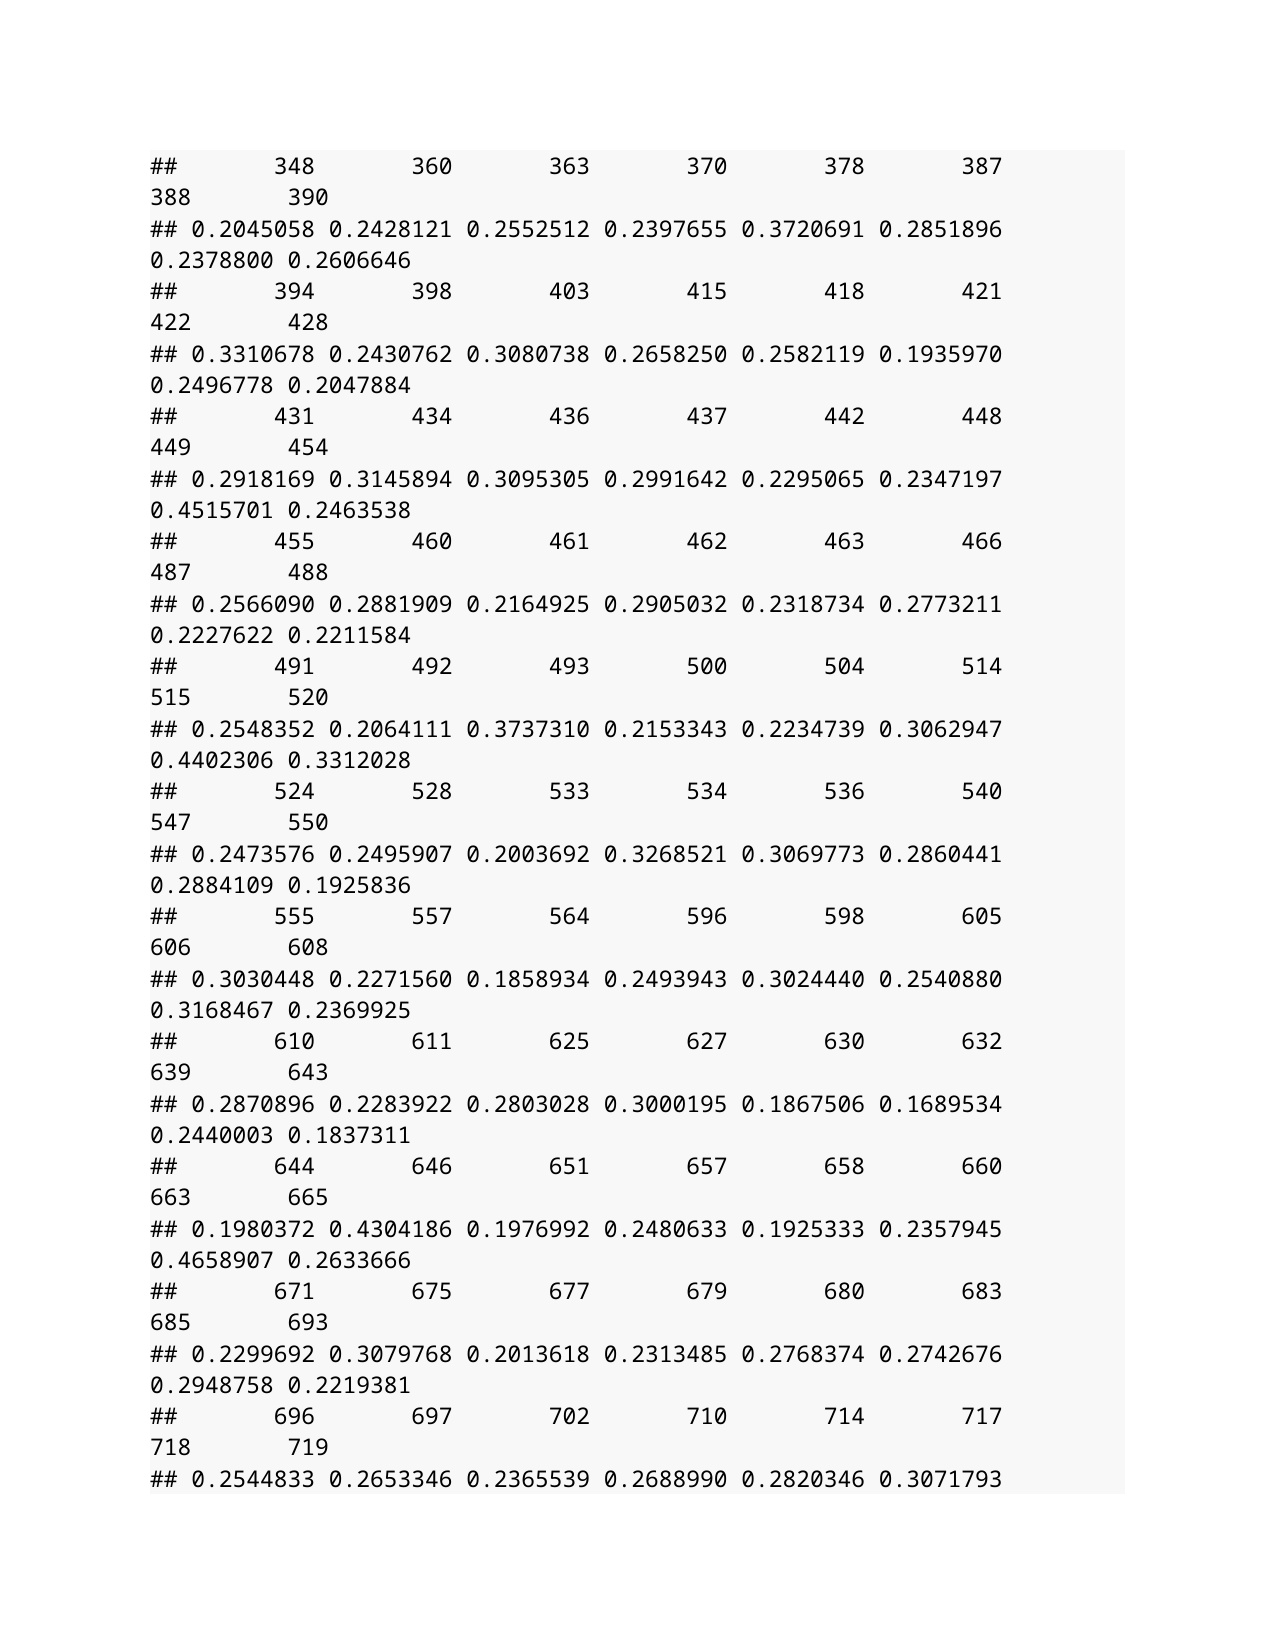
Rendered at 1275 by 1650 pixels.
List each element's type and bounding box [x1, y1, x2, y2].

text [150, 150, 1125, 1494]
